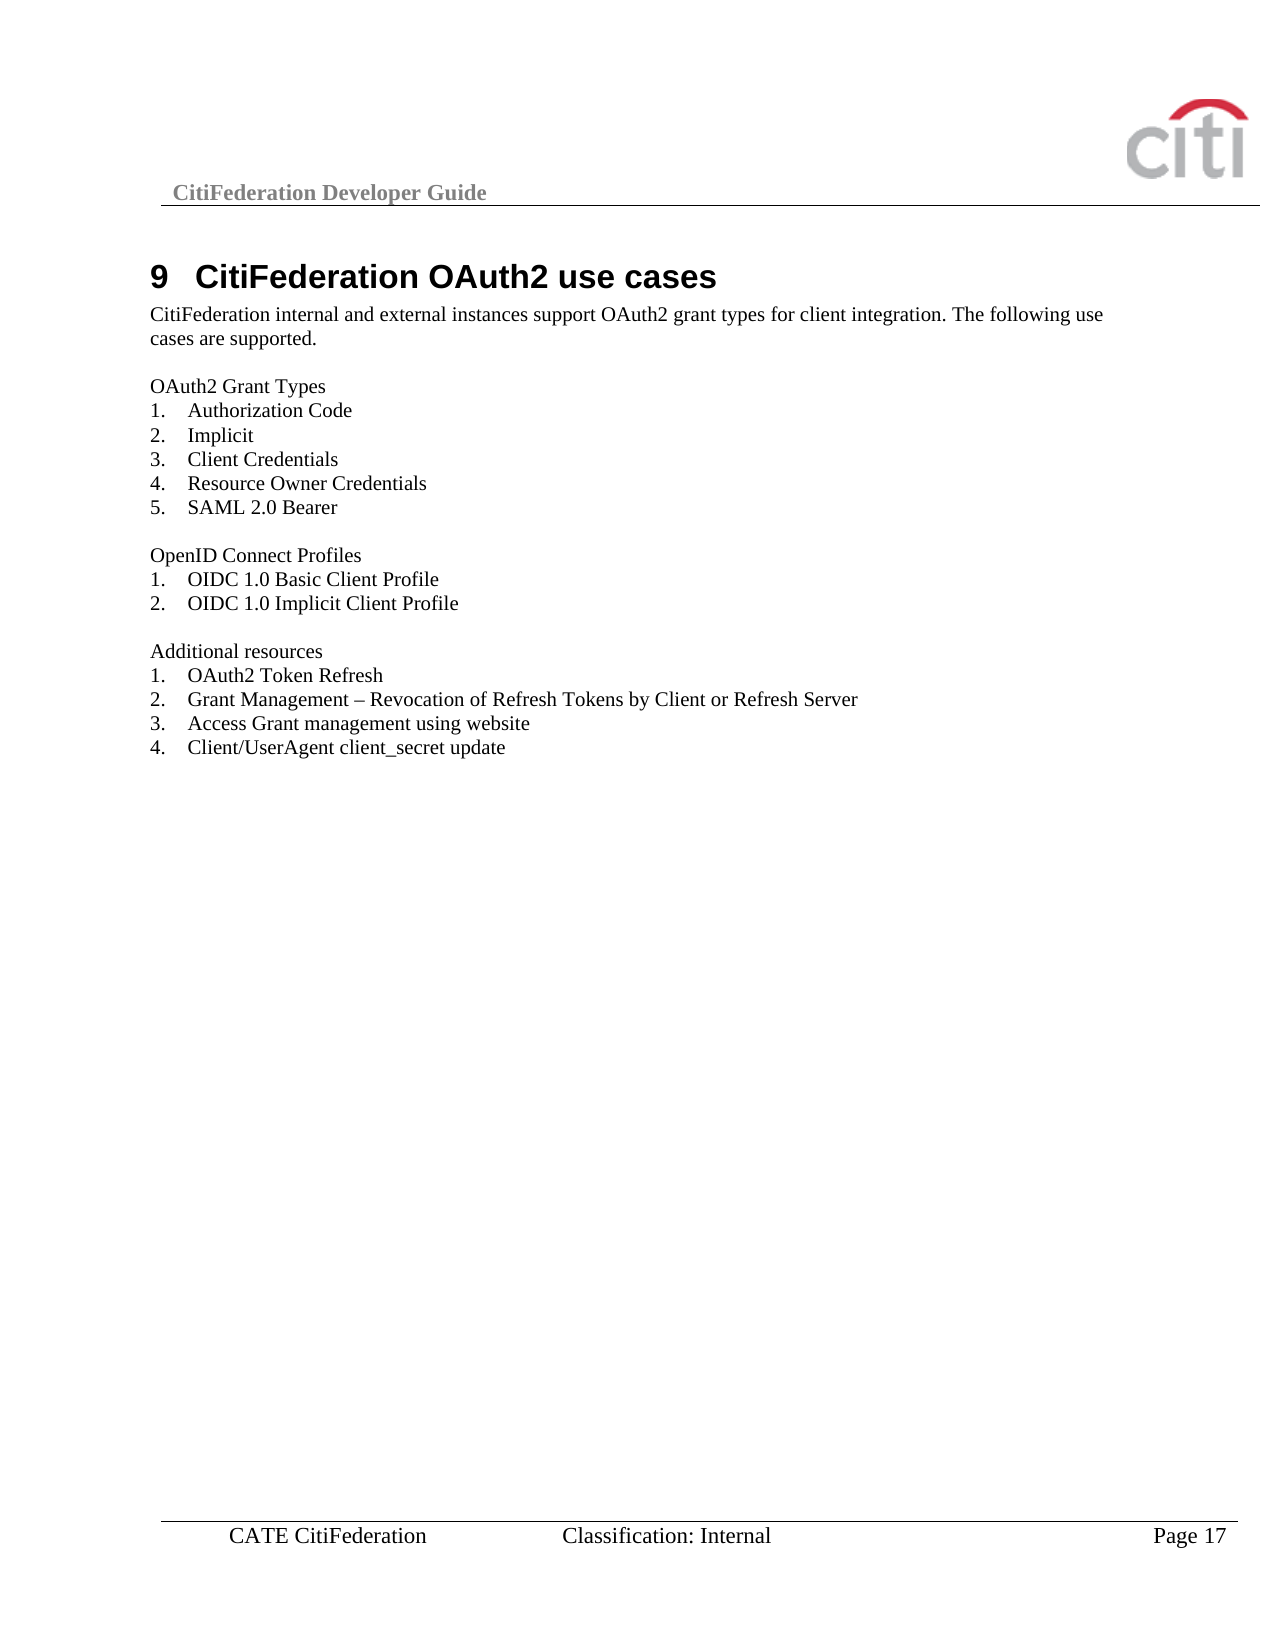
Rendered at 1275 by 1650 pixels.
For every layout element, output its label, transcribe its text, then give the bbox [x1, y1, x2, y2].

list Resource Owner Credentials [150, 471, 1125, 495]
list OIDC 1.0 Implicit Client Profile [150, 591, 1125, 615]
list OIDC 1.0 Basic Client Profile [150, 567, 1125, 591]
list Grant Management – Revocation of Refresh Tokens by Client or Refresh Server [150, 687, 1125, 711]
list Access Grant management using website [150, 711, 1125, 735]
subtitle CitiFederation OAuth2 use cases [150, 257, 1125, 296]
text CitiFederation internal and external instances support OAuth2 grant types for client integration. The following use cases are supported. [150, 302, 1125, 350]
list Client/UserAgent client_secret update [150, 735, 1125, 759]
text Additional resources [150, 639, 1125, 663]
list SAML 2.0 Bearer [150, 495, 1125, 519]
picture [1127, 99, 1249, 179]
list Implicit [150, 422, 1125, 447]
list Client Credentials [150, 447, 1125, 471]
text OpenID Connect Profiles [150, 543, 1125, 567]
list OAuth2 Token Refresh [150, 663, 1125, 687]
list Authorization Code [150, 398, 1125, 422]
text OAuth2 Grant Types [150, 374, 1125, 398]
